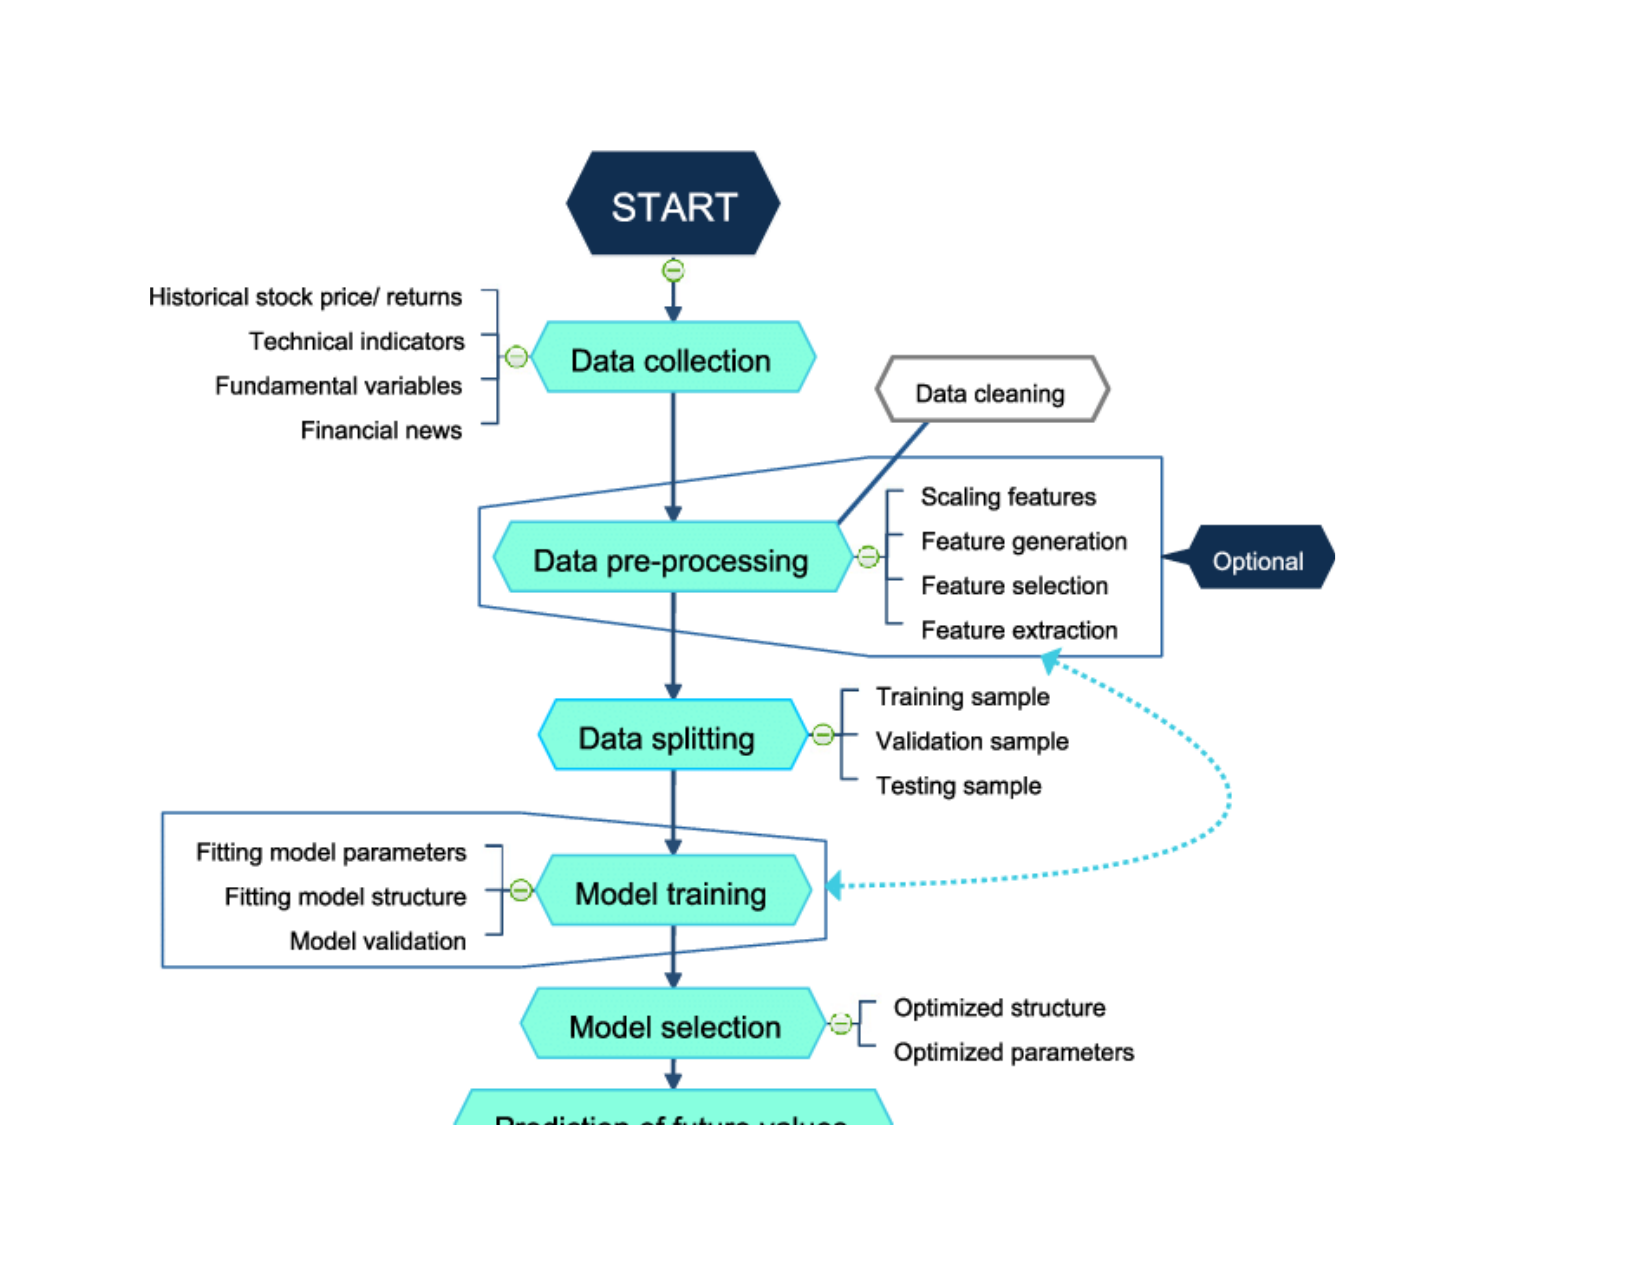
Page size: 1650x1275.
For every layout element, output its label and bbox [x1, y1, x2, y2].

picture [150, 150, 1335, 1125]
